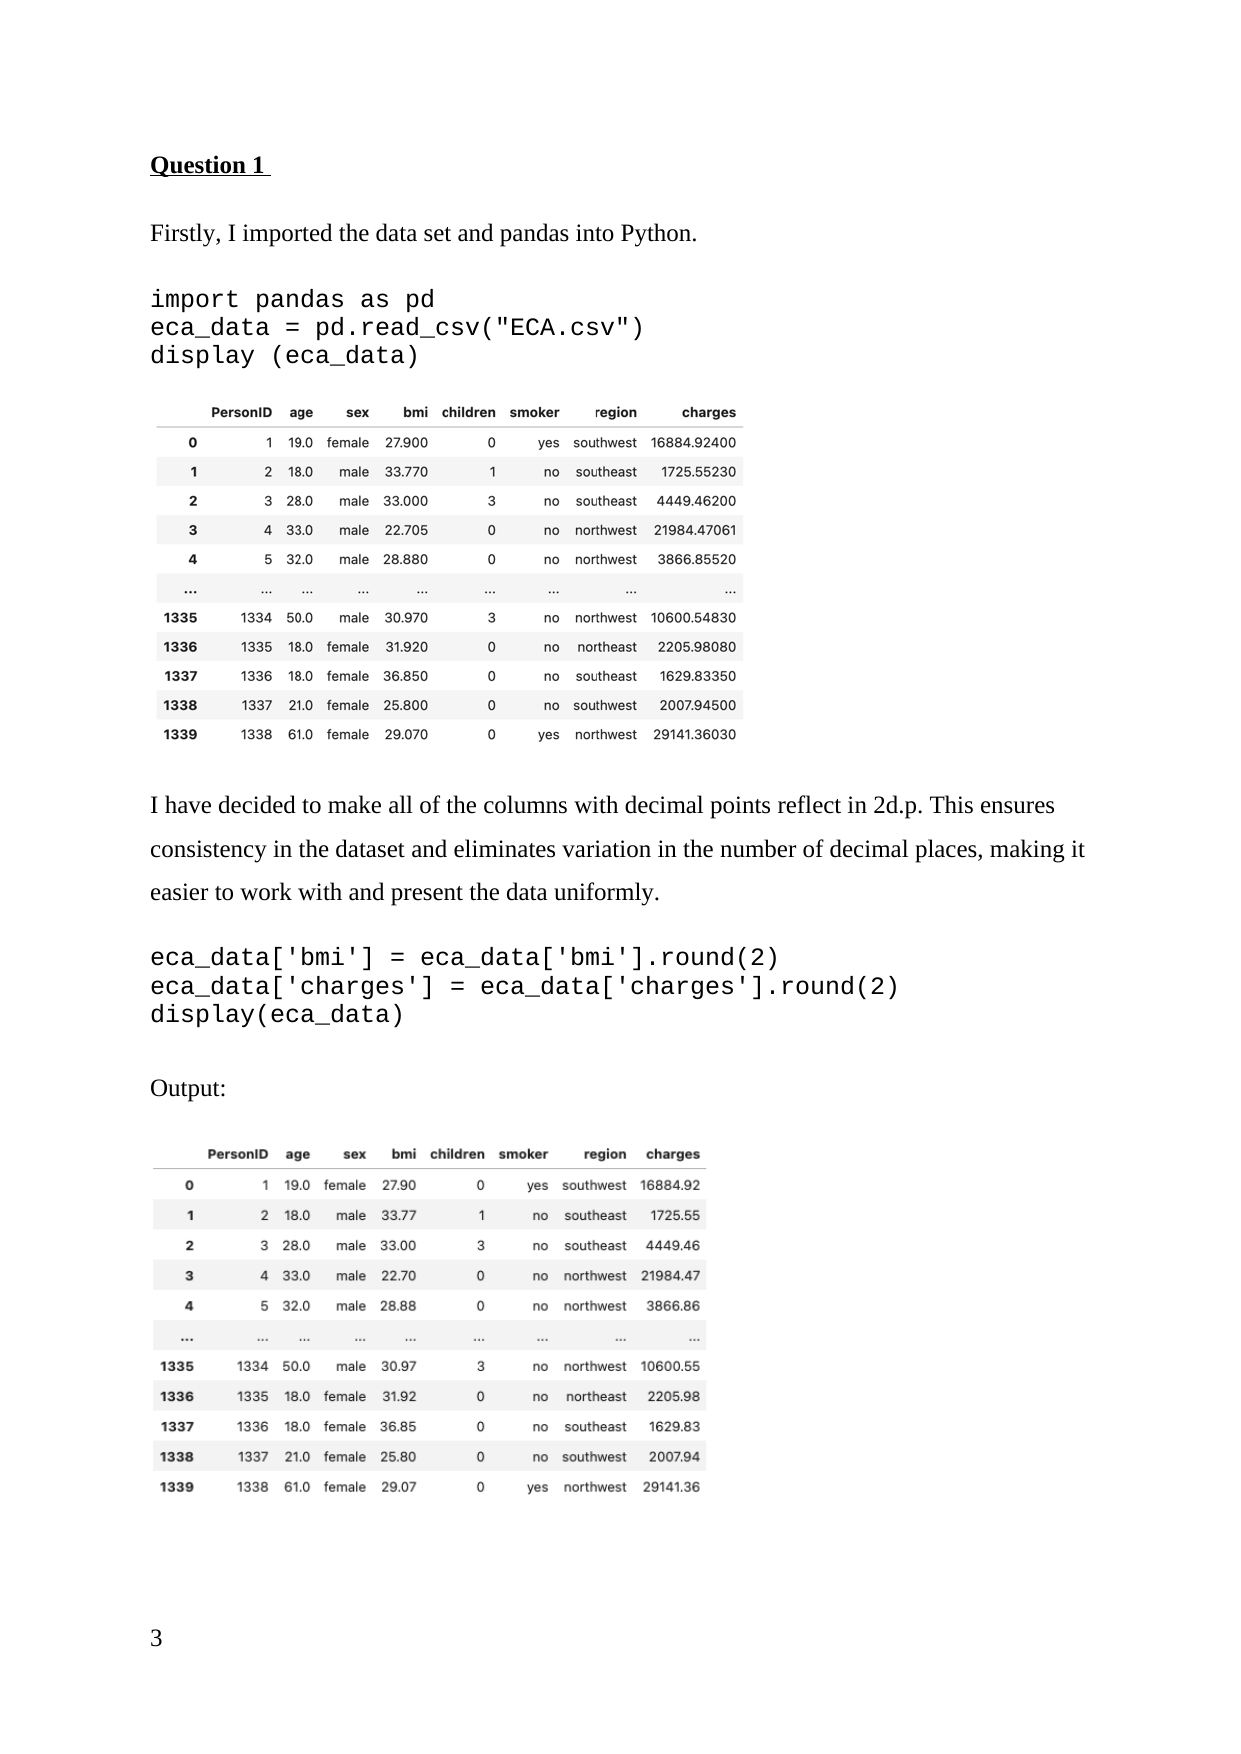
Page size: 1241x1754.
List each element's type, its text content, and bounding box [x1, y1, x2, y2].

subtitle Question 1 [150, 150, 1090, 179]
picture [150, 396, 745, 752]
subtitle eca_data['charges'] = eca_data['charges'].round(2) [150, 973, 1090, 1002]
subtitle eca_data = pd.read_csv("ECA.csv") [150, 314, 1090, 343]
text I have decided to make all of the columns with decimal points reflect in 2d.p. This ensures consistency in the dataset and eliminates variation in the number of decimal places, making it easier to work with and present the data uniformly. [150, 791, 1090, 906]
text Output: [150, 1030, 1090, 1102]
subtitle display (eca_data) [150, 343, 1090, 371]
subtitle display(eca_data) [150, 1002, 1090, 1030]
text Firstly, I imported the data set and pandas into Python. [150, 218, 1090, 247]
picture [150, 1141, 707, 1500]
subtitle eca_data['bmi'] = eca_data['bmi'].round(2) [150, 945, 1090, 973]
subtitle import pandas as pd [150, 286, 1090, 314]
